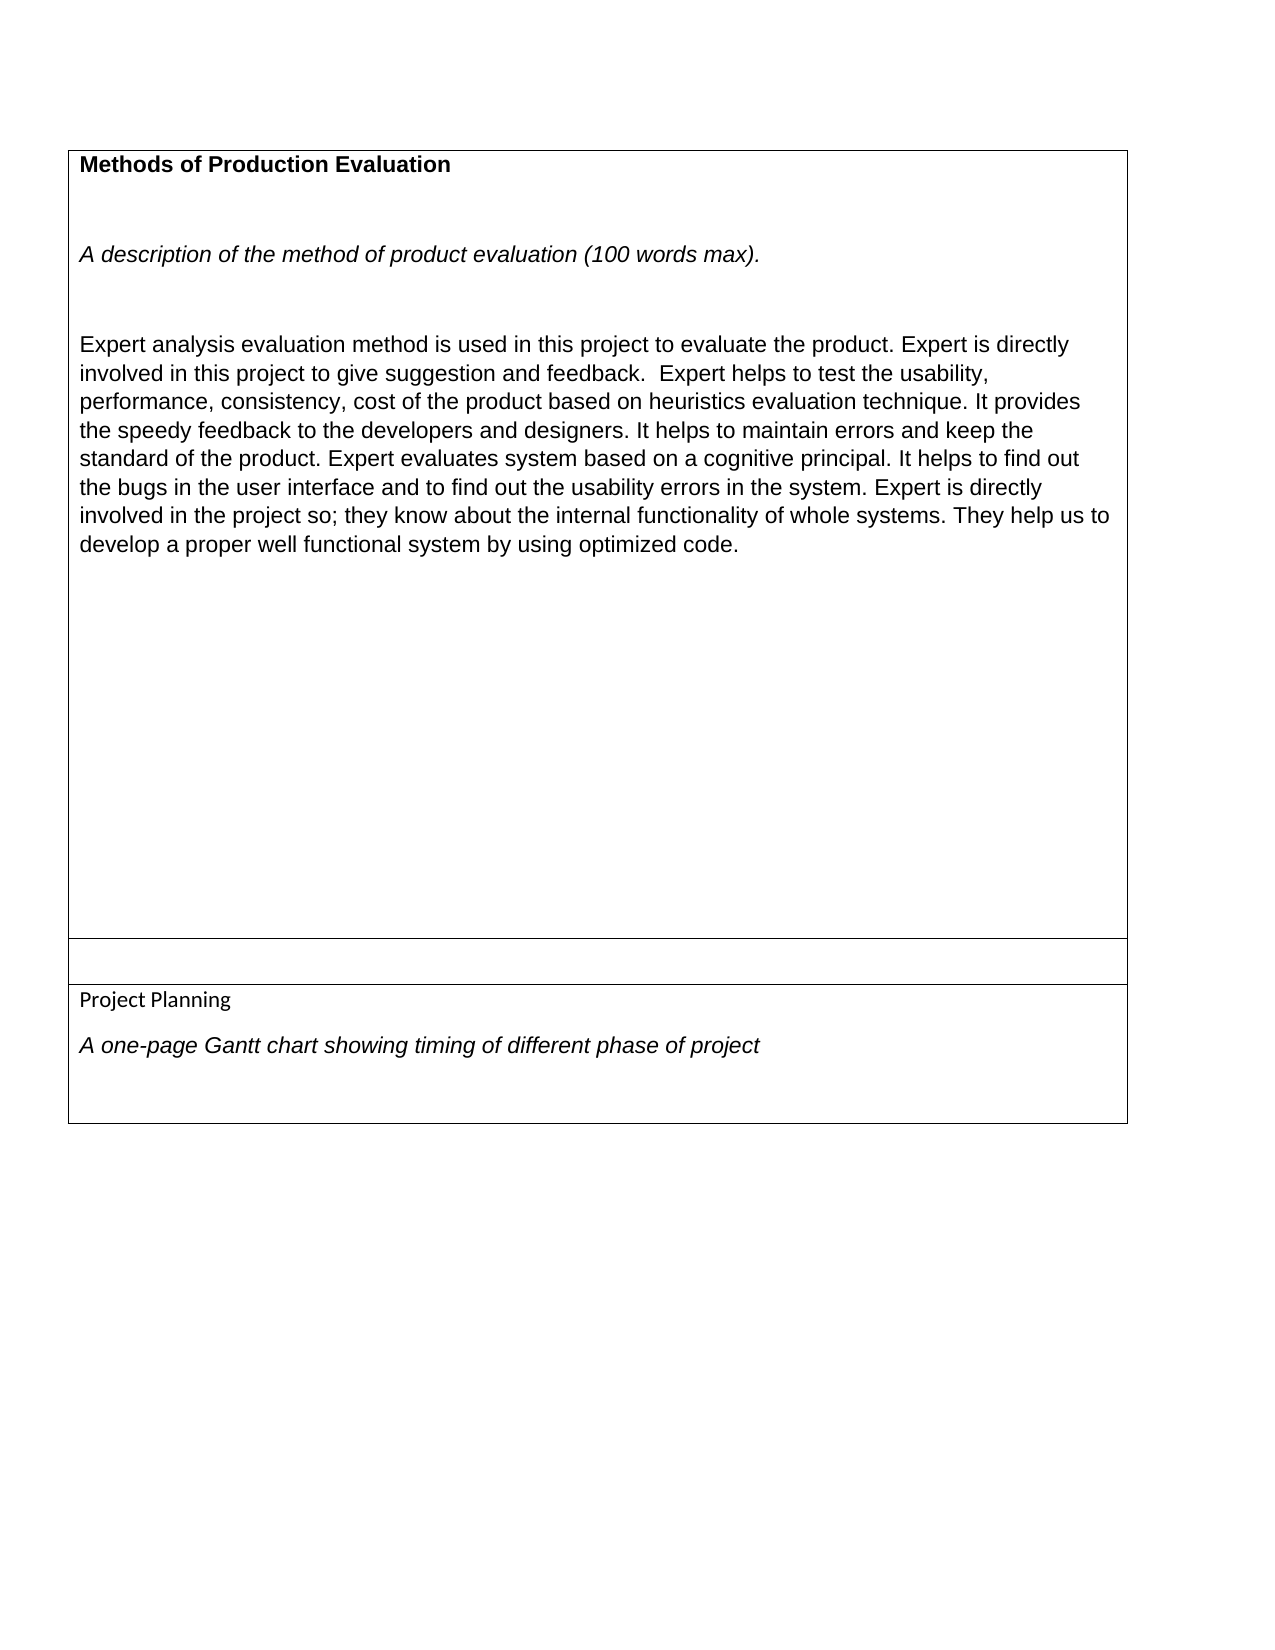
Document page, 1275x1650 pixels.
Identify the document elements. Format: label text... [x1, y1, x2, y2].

table_cell Methods of Production Evaluation A description of the method of product evaluation (100 words max). Expert analysis evaluation method is used in this project to evaluate the product. Expert is directly involved in this project to give suggestion and feedback. Expert helps to test the usability, performance, consistency, cost of the product based on heuristics evaluation technique. It provides the speedy feedback to the developers and designers. It helps to maintain errors and keep the standard of the product. Expert evaluates system based on a cognitive principal. It helps to find out the bugs in the user interface and to find out the usability errors in the system. Expert is directly involved in the project so; they know about the internal functionality of whole systems. They help us to develop a proper well functional system by using optimized code. [69, 151, 1127, 938]
table_cell Project Planning A one-page Gantt chart showing timing of different phase of project Methodology Which Methodology you are planning to follow and why? Give description. (such as waterfall, agile development methodology etc.) Agile Development Methodology is followed in this project because this methodology is iterative, efficient and flexible. It provides a good customer satisfaction and collaboration with the customer. Chances of project failure is very low in this development methodology. It helps to develop the product in given time. Agile allows the changes in project in any time as user required. In this methodology product is delivered in a multiples phase to the user in different interval of time. It helps to get feedback from customers time and again. Agile helps to estimate the total cost and time required for the project. It helps to carry out the progress speed of each development team. [69, 985, 1127, 1122]
table_cell [69, 939, 1127, 984]
